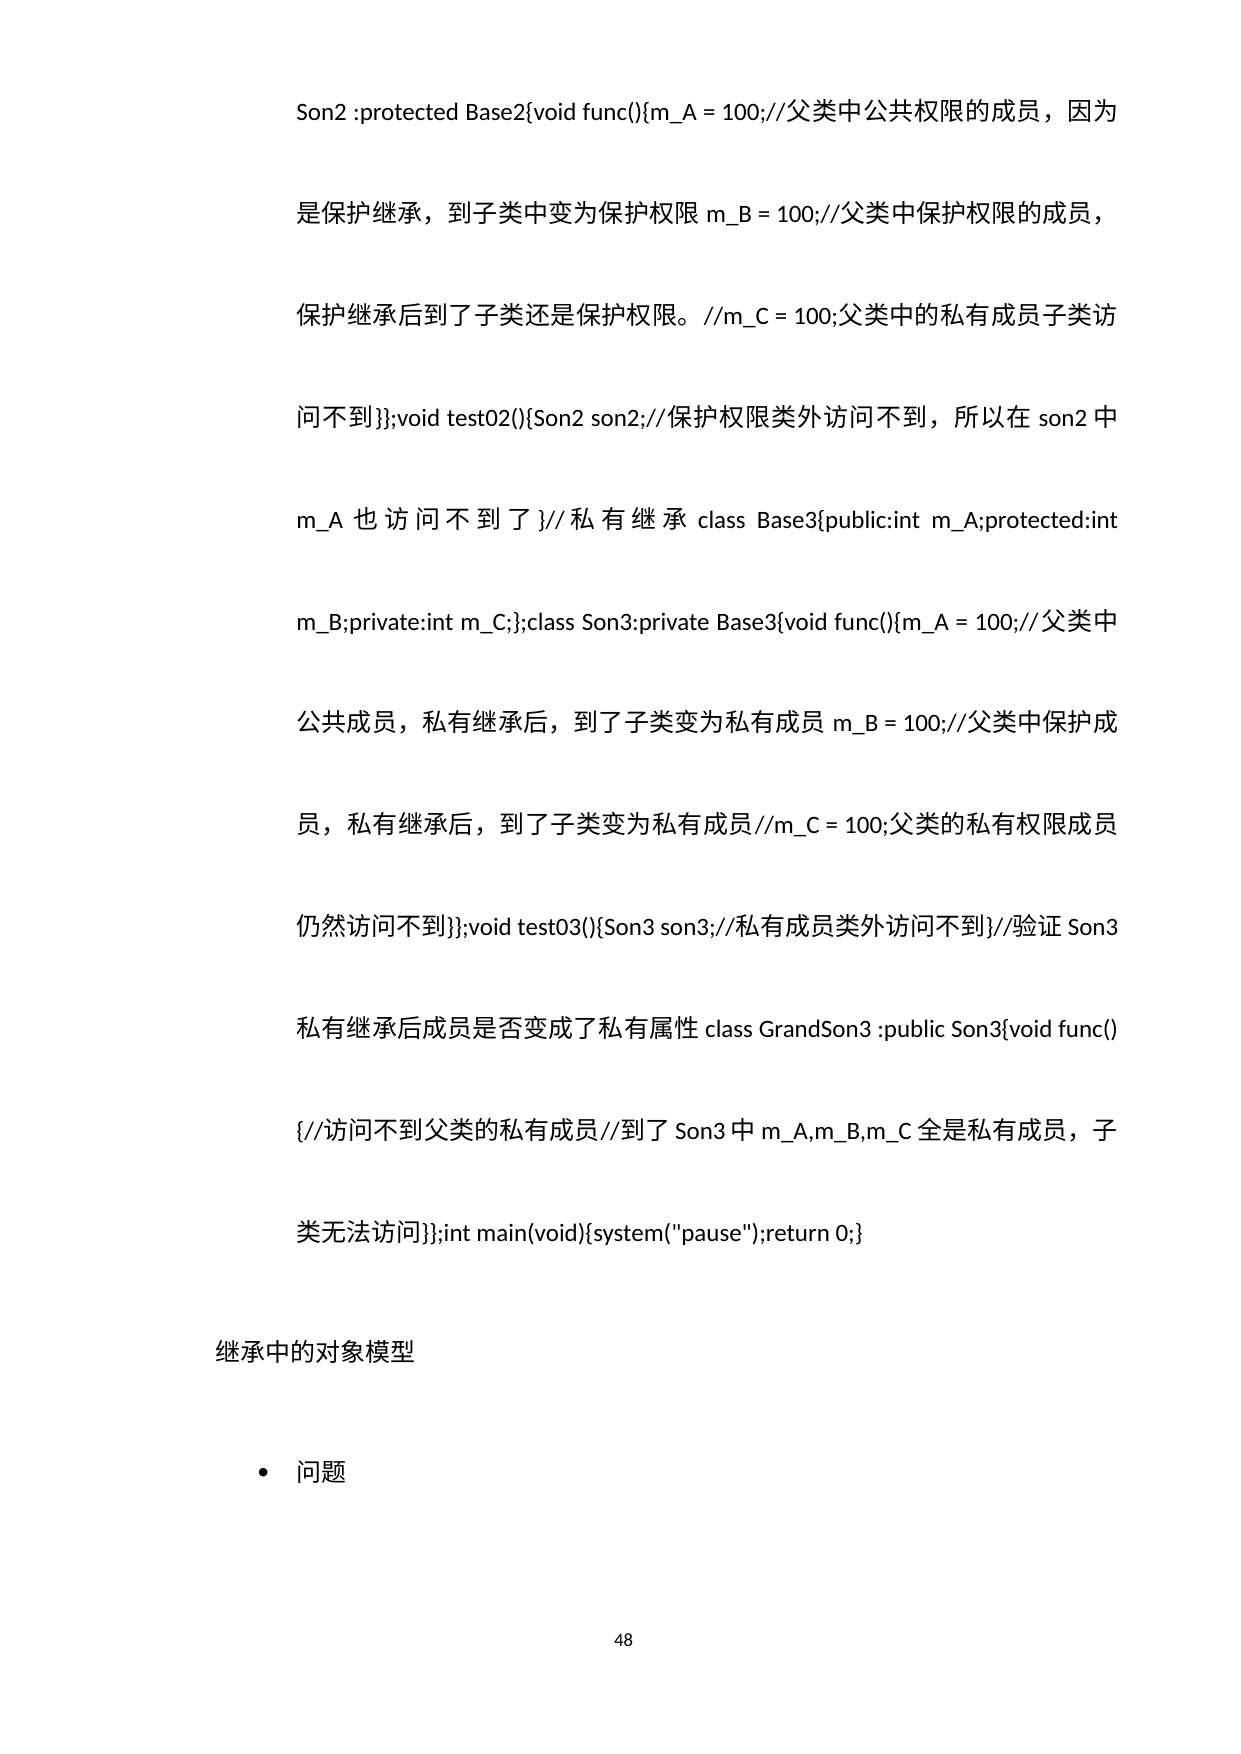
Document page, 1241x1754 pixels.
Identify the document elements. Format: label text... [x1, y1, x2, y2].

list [259, 76, 1118, 1264]
list 问题 [259, 1436, 1118, 1504]
subtitle 继承中的对象模型 [215, 1316, 1118, 1384]
